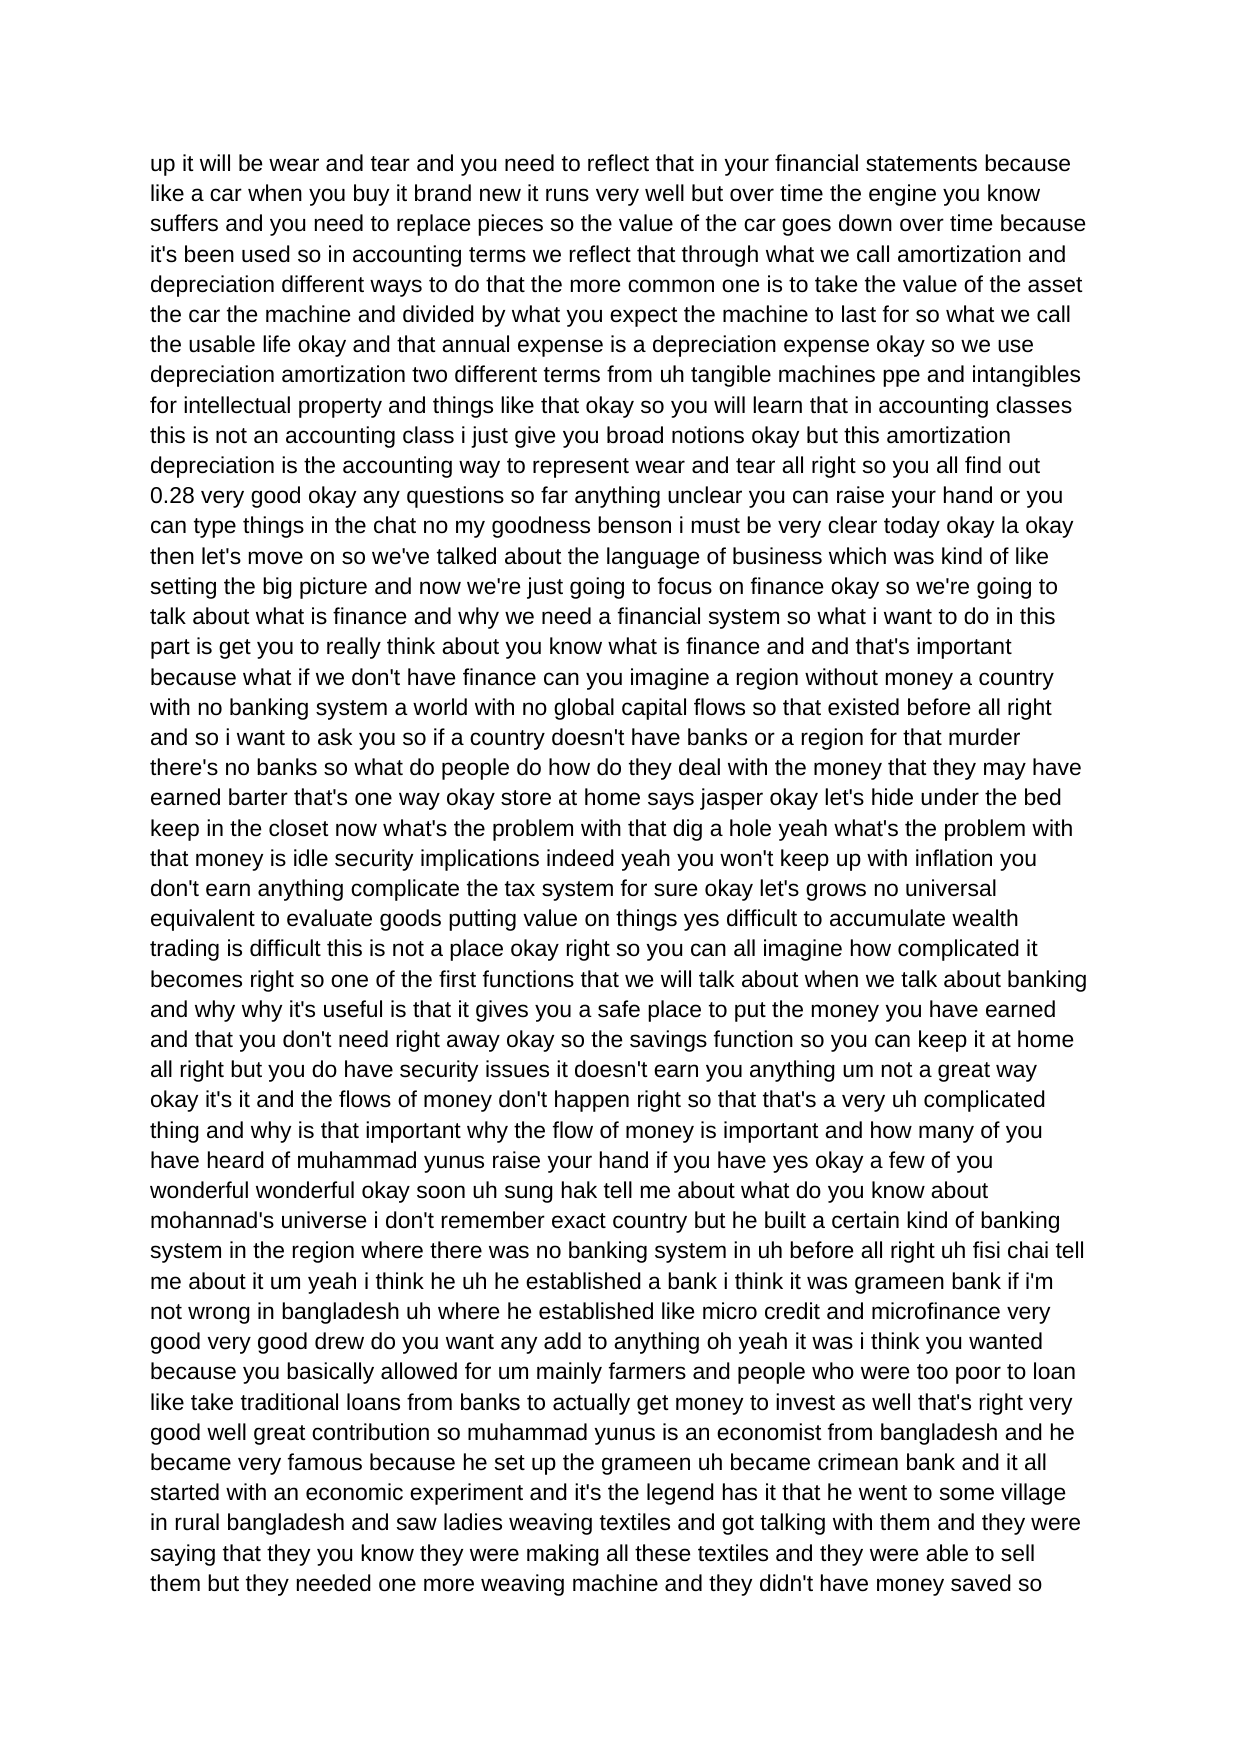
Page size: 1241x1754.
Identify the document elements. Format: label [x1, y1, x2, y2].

text [150, 150, 1090, 1596]
